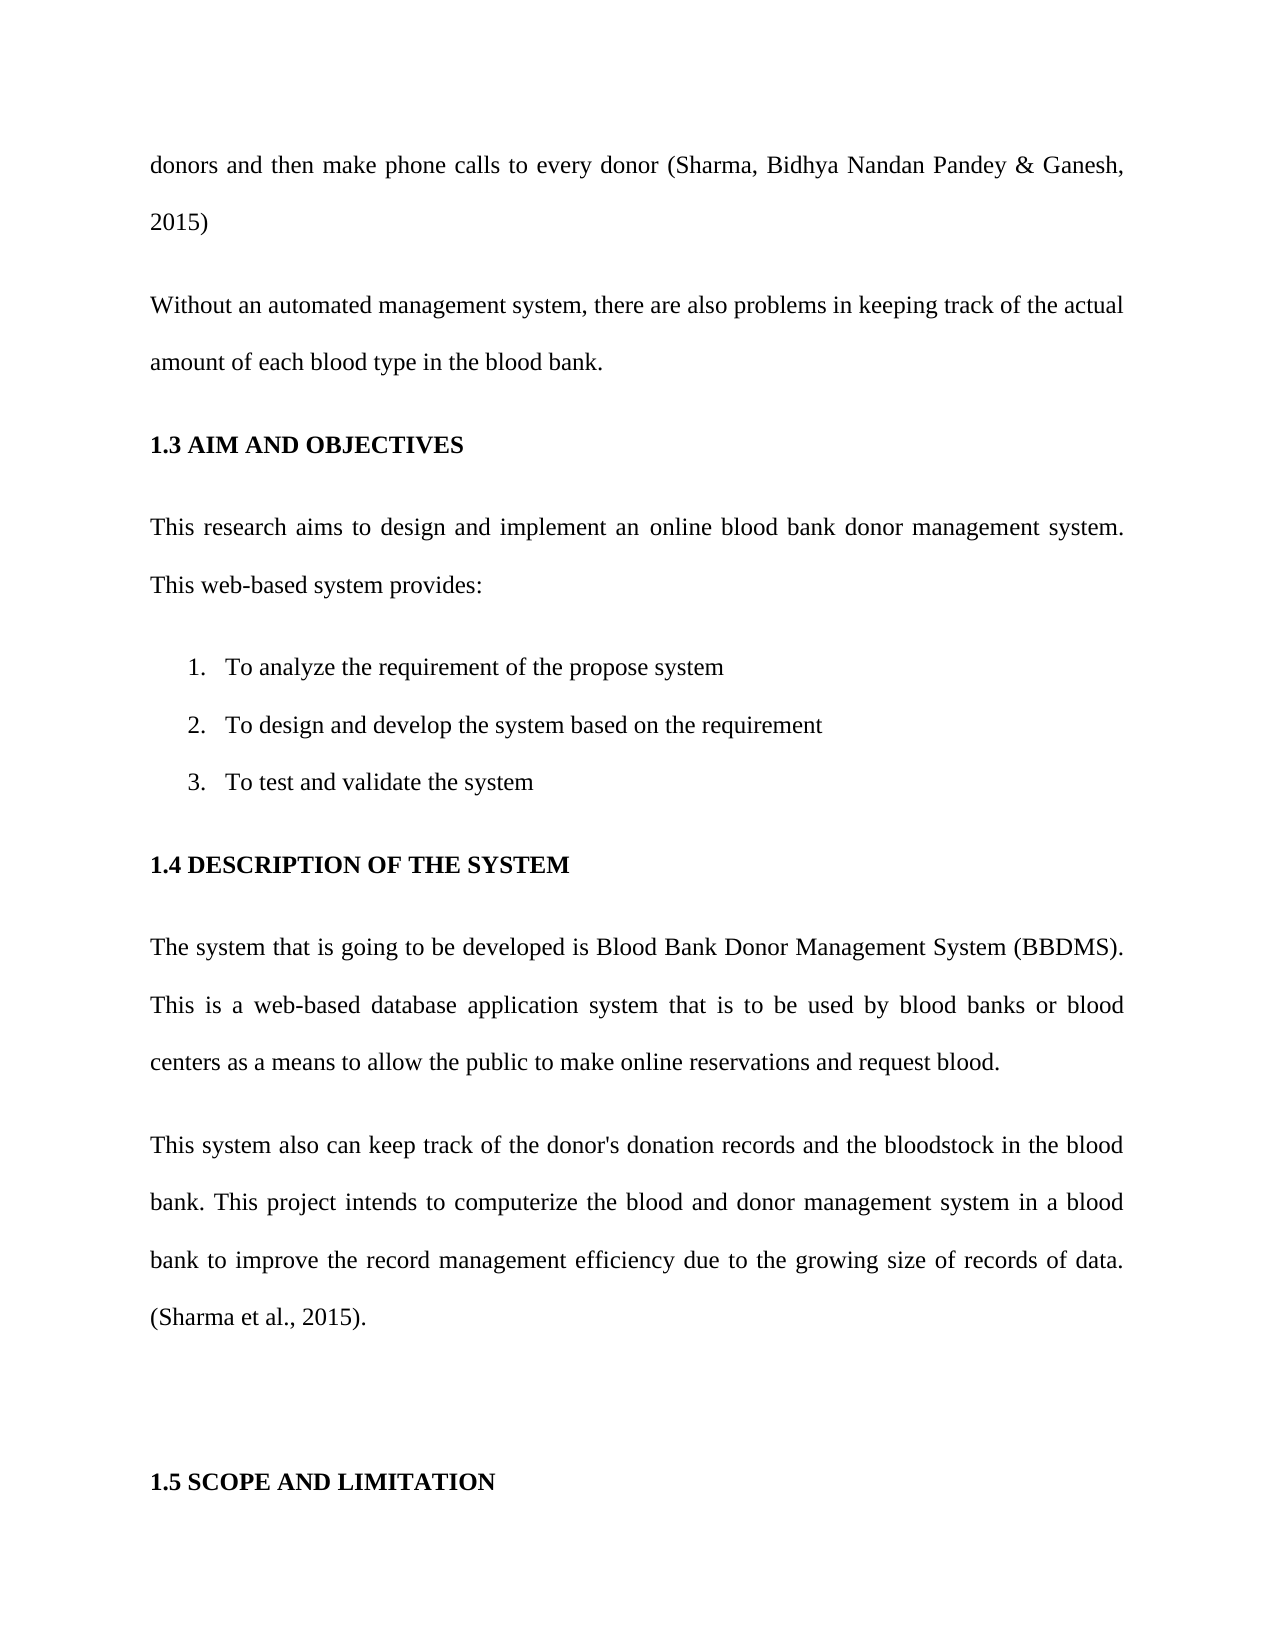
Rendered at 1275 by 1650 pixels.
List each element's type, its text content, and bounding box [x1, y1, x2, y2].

text The system that is going to be developed is Blood Bank Donor Management System (BBDMS). This is a web-based database application system that is to be used by blood banks or blood centers as a means to allow the public to make online reservations and request blood. [150, 932, 1125, 1076]
subtitle 1.3 AIM AND OBJECTIVES [150, 430, 1125, 459]
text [150, 150, 1125, 236]
text This system also can keep track of the donor's donation records and the bloodstock in the blood bank. This project intends to computerize the blood and donor management system in a blood bank to improve the record management efficiency due to the growing size of records of data. (Sharma et al., 2015). [150, 1130, 1125, 1331]
list To design and develop the system based on the requirement [187, 710, 1125, 739]
list To test and validate the system [187, 767, 1125, 796]
subtitle 1.5 SCOPE AND LIMITATION [150, 1467, 1125, 1496]
text Without an automated management system, there are also problems in keeping track of the actual amount of each blood type in the blood bank. [150, 290, 1125, 376]
subtitle 1.4 DESCRIPTION OF THE SYSTEM [150, 850, 1125, 879]
list To analyze the requirement of the propose system [187, 652, 1125, 681]
text This research aims to design and implement an online blood bank donor management system. This web-based system provides: [150, 512, 1125, 599]
